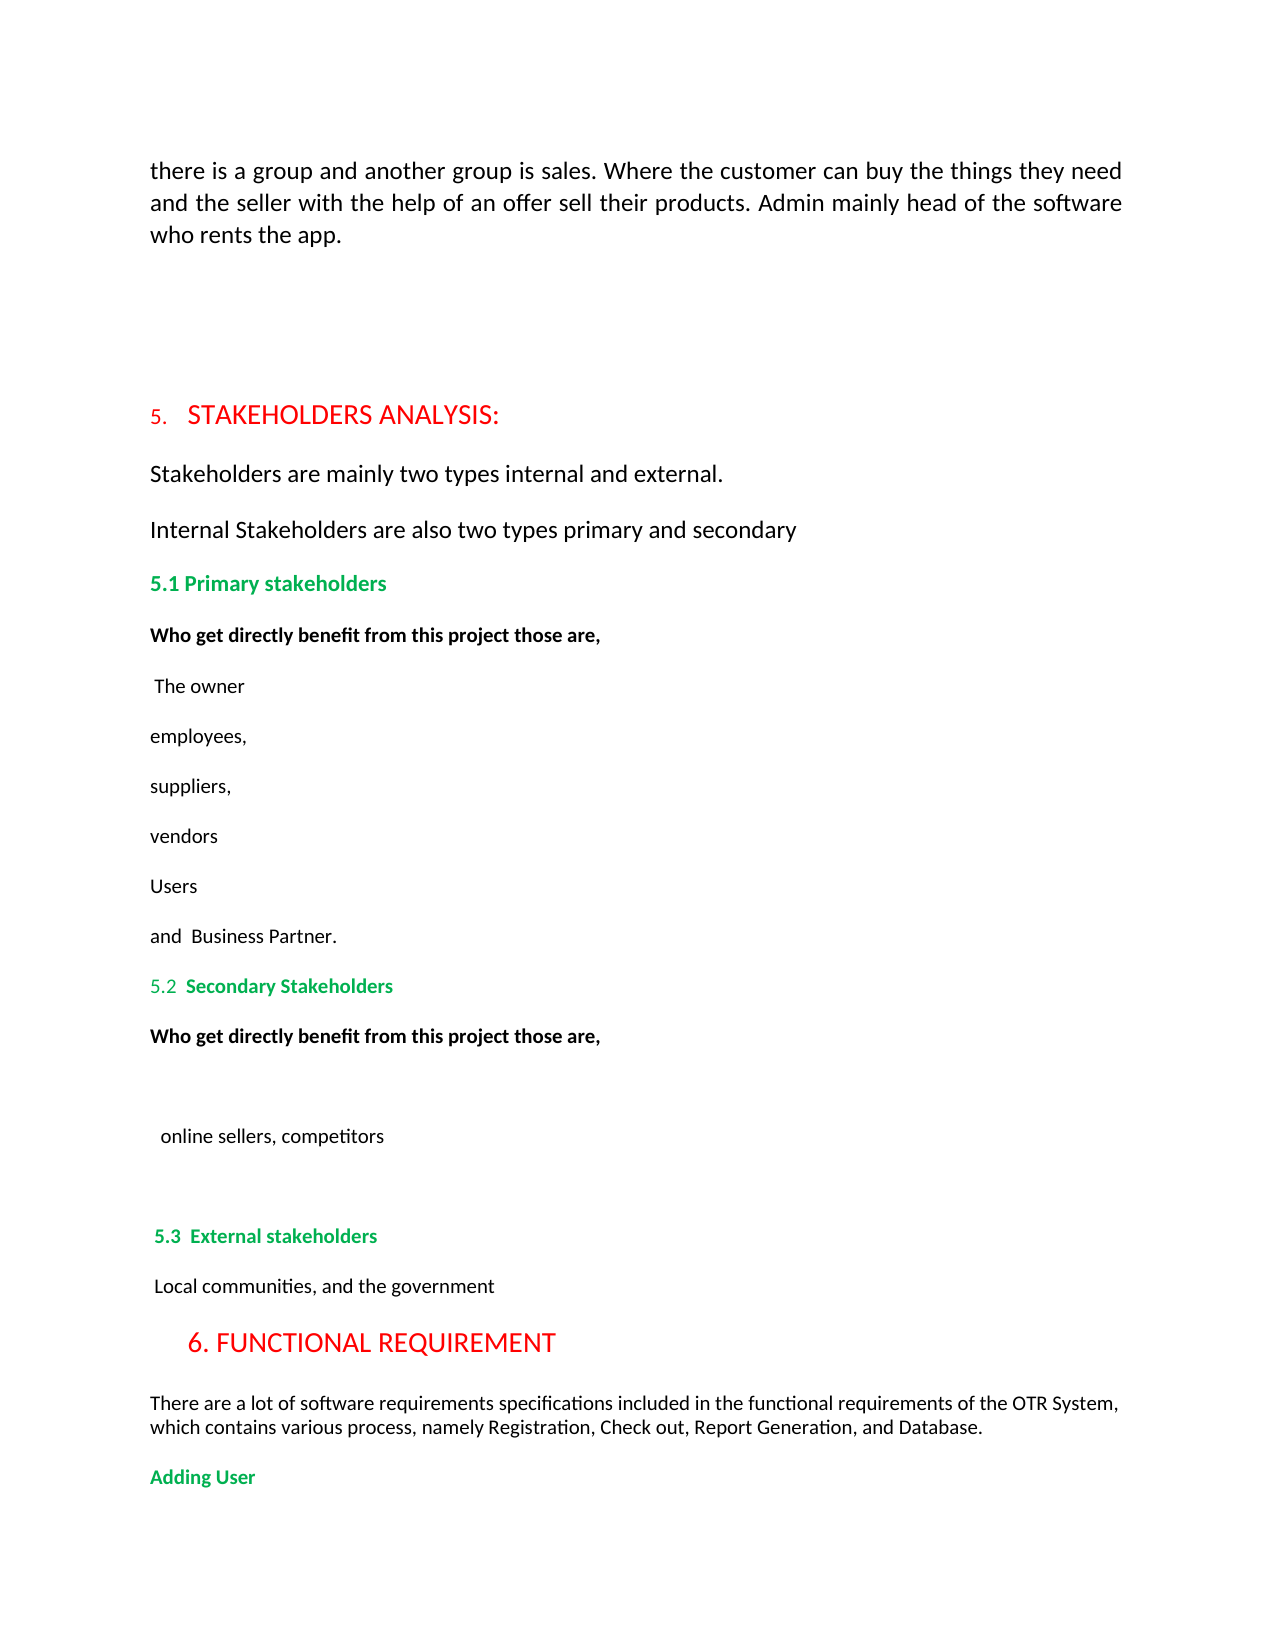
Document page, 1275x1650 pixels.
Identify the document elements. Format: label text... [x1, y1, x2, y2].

list STAKEHOLDERS ANALYSIS: [150, 396, 1125, 432]
text Stakeholders are mainly two types internal and external. [150, 458, 1125, 488]
text there is a group and another group is sales. Where the customer can buy the things they need and the seller with the help of an offer sell their products. Admin mainly head of the software who rents the app. [150, 155, 1125, 249]
text Who get directly benefit from this project those are, [150, 623, 1125, 648]
text employees, [150, 723, 1125, 748]
text Users [150, 873, 1125, 898]
text 5.3 External stakeholders [154, 1223, 1125, 1249]
text online sellers, competitors [160, 1123, 1125, 1149]
text 6. FUNCTIONAL REQUIREMENT [187, 1324, 1125, 1359]
text Who get directly benefit from this project those are, [150, 1023, 1125, 1049]
text Local communities, and the government [154, 1273, 1125, 1299]
text Internal Stakeholders are also two types primary and secondary [150, 514, 1125, 544]
text suppliers, [150, 773, 1125, 798]
text and Business Partner. [150, 923, 1125, 948]
text vendors [150, 823, 1125, 848]
text There are a lot of software requirements specifications included in the functional requirements of the OTR System, which contains various process, namely Registration, Check out, Report Generation, and Database. [150, 1390, 1121, 1440]
text 5.2 Secondary Stakeholders [150, 973, 1125, 999]
text 5.1 Primary stakeholders [150, 569, 1125, 597]
text Adding User [150, 1464, 1125, 1490]
text The owner [154, 673, 1125, 698]
